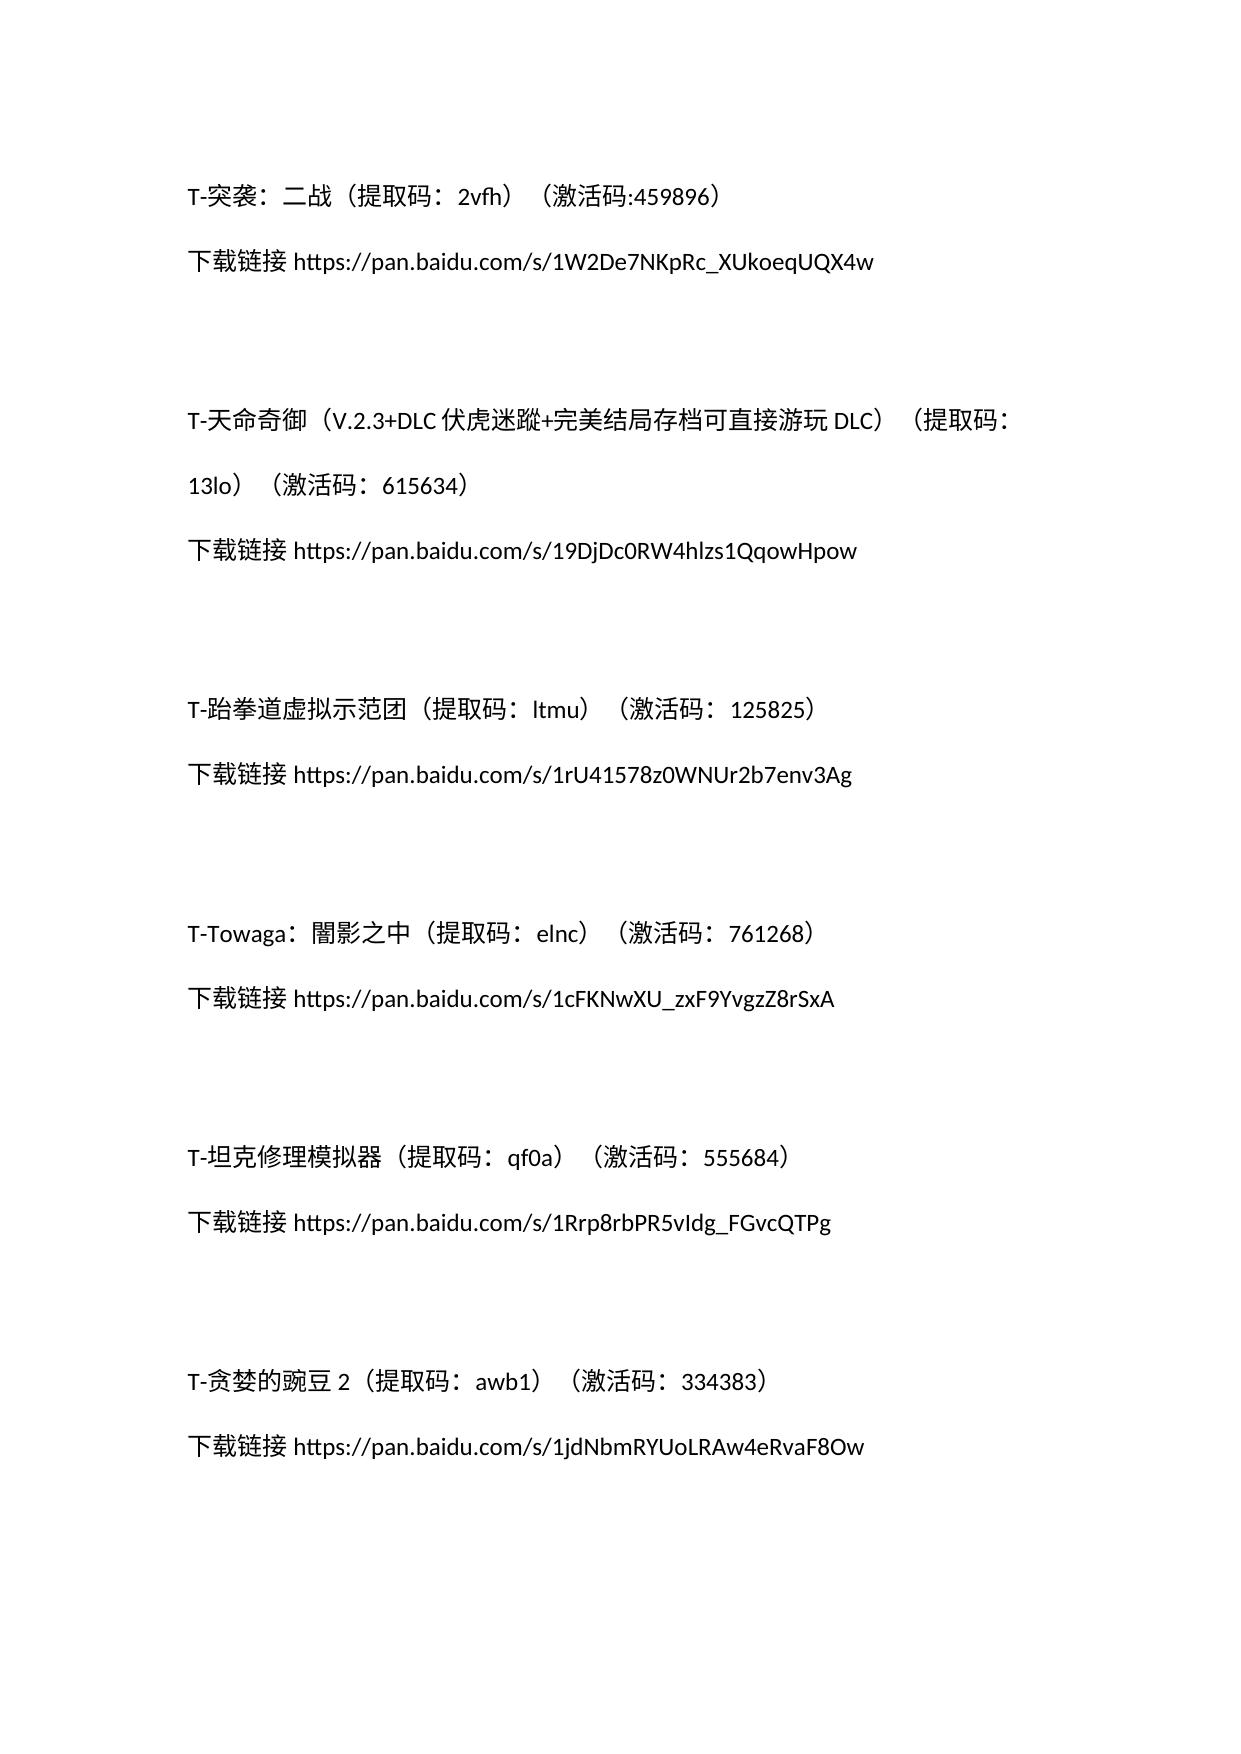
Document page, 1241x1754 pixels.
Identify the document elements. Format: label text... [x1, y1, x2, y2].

text T-Towaga：闇影之中（提取码：elnc）（激活码：761268） 下载链接 https://pan.baidu.com/s/1cFKNwXU_zxF9YvgzZ8rSxA [187, 899, 1053, 1029]
text T-突袭：二战（提取码：2vfh）（激活码:459896） 下载链接 https://pan.baidu.com/s/1W2De7NKpRc_XUkoeqUQX4w [187, 162, 1053, 292]
text T-贪婪的豌豆2（提取码：awb1）（激活码：334383） 下载链接 https://pan.baidu.com/s/1jdNbmRYUoLRAw4eRvaF8Ow [187, 1347, 1053, 1477]
text T-天命奇御（V.2.3+DLC伏虎迷蹤+完美结局存档可直接游玩DLC）（提取码：13lo）（激活码：615634） 下载链接 https://pan.baidu.com/s/19DjDc0RW4hlzs1QqowHpow [187, 386, 1053, 581]
text T-跆拳道虚拟示范团（提取码：ltmu）（激活码：125825） 下载链接 https://pan.baidu.com/s/1rU41578z0WNUr2b7env3Ag [187, 675, 1053, 805]
text T-坦克修理模拟器（提取码：qf0a）（激活码：555684） 下载链接 https://pan.baidu.com/s/1Rrp8rbPR5vIdg_FGvcQTPg [187, 1123, 1053, 1253]
